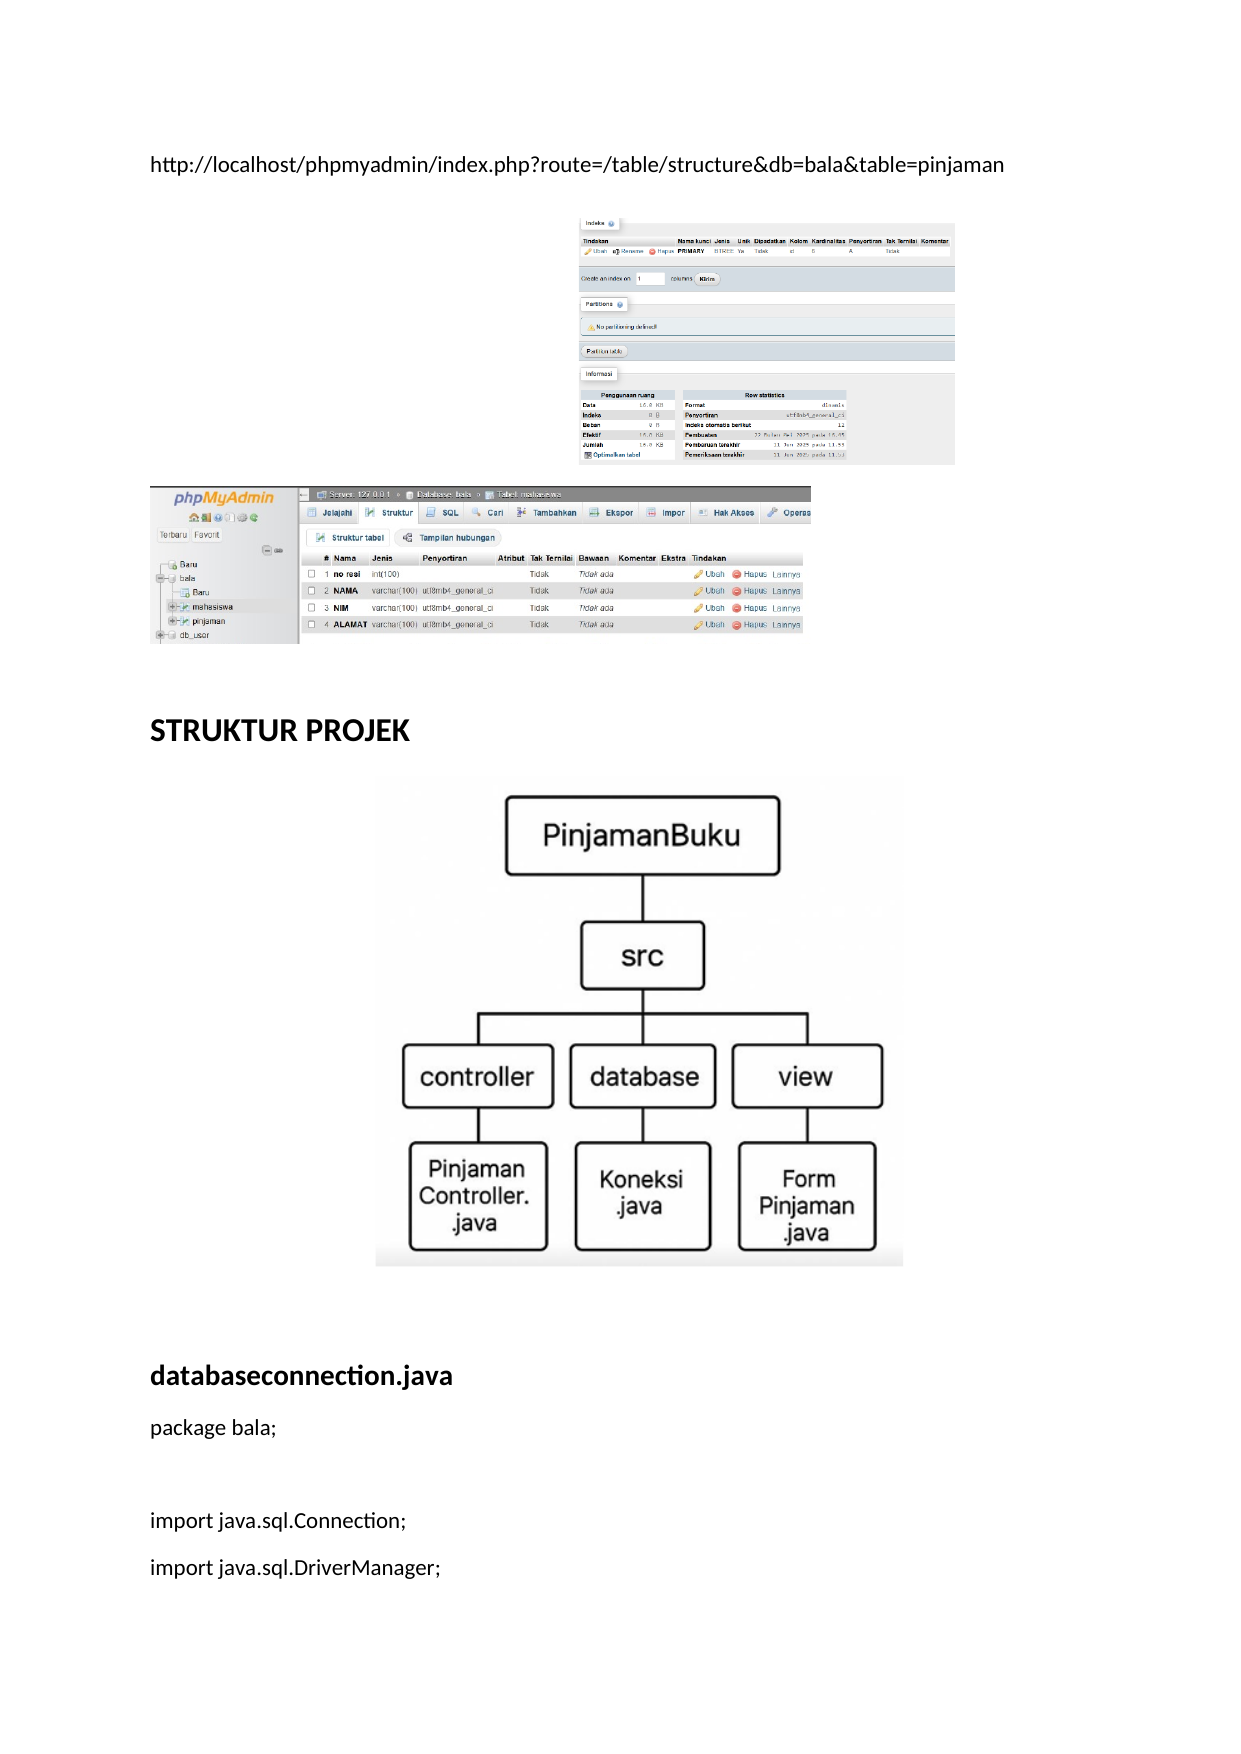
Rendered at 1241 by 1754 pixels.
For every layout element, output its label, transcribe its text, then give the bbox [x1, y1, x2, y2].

picture [150, 486, 811, 644]
picture [578, 218, 955, 465]
text STRUKTUR PROJEK [150, 709, 1090, 750]
text package bala; [150, 1413, 1090, 1441]
text import java.sql.Connection; [150, 1506, 1090, 1534]
text import java.sql.DriverManager; [150, 1553, 1090, 1581]
text http://localhost/phpmyadmin/index.php?route=/table/structure&db=bala&table=pinjaman [150, 150, 1090, 178]
picture [352, 770, 932, 1274]
text databaseconnection.java [150, 1357, 1090, 1393]
